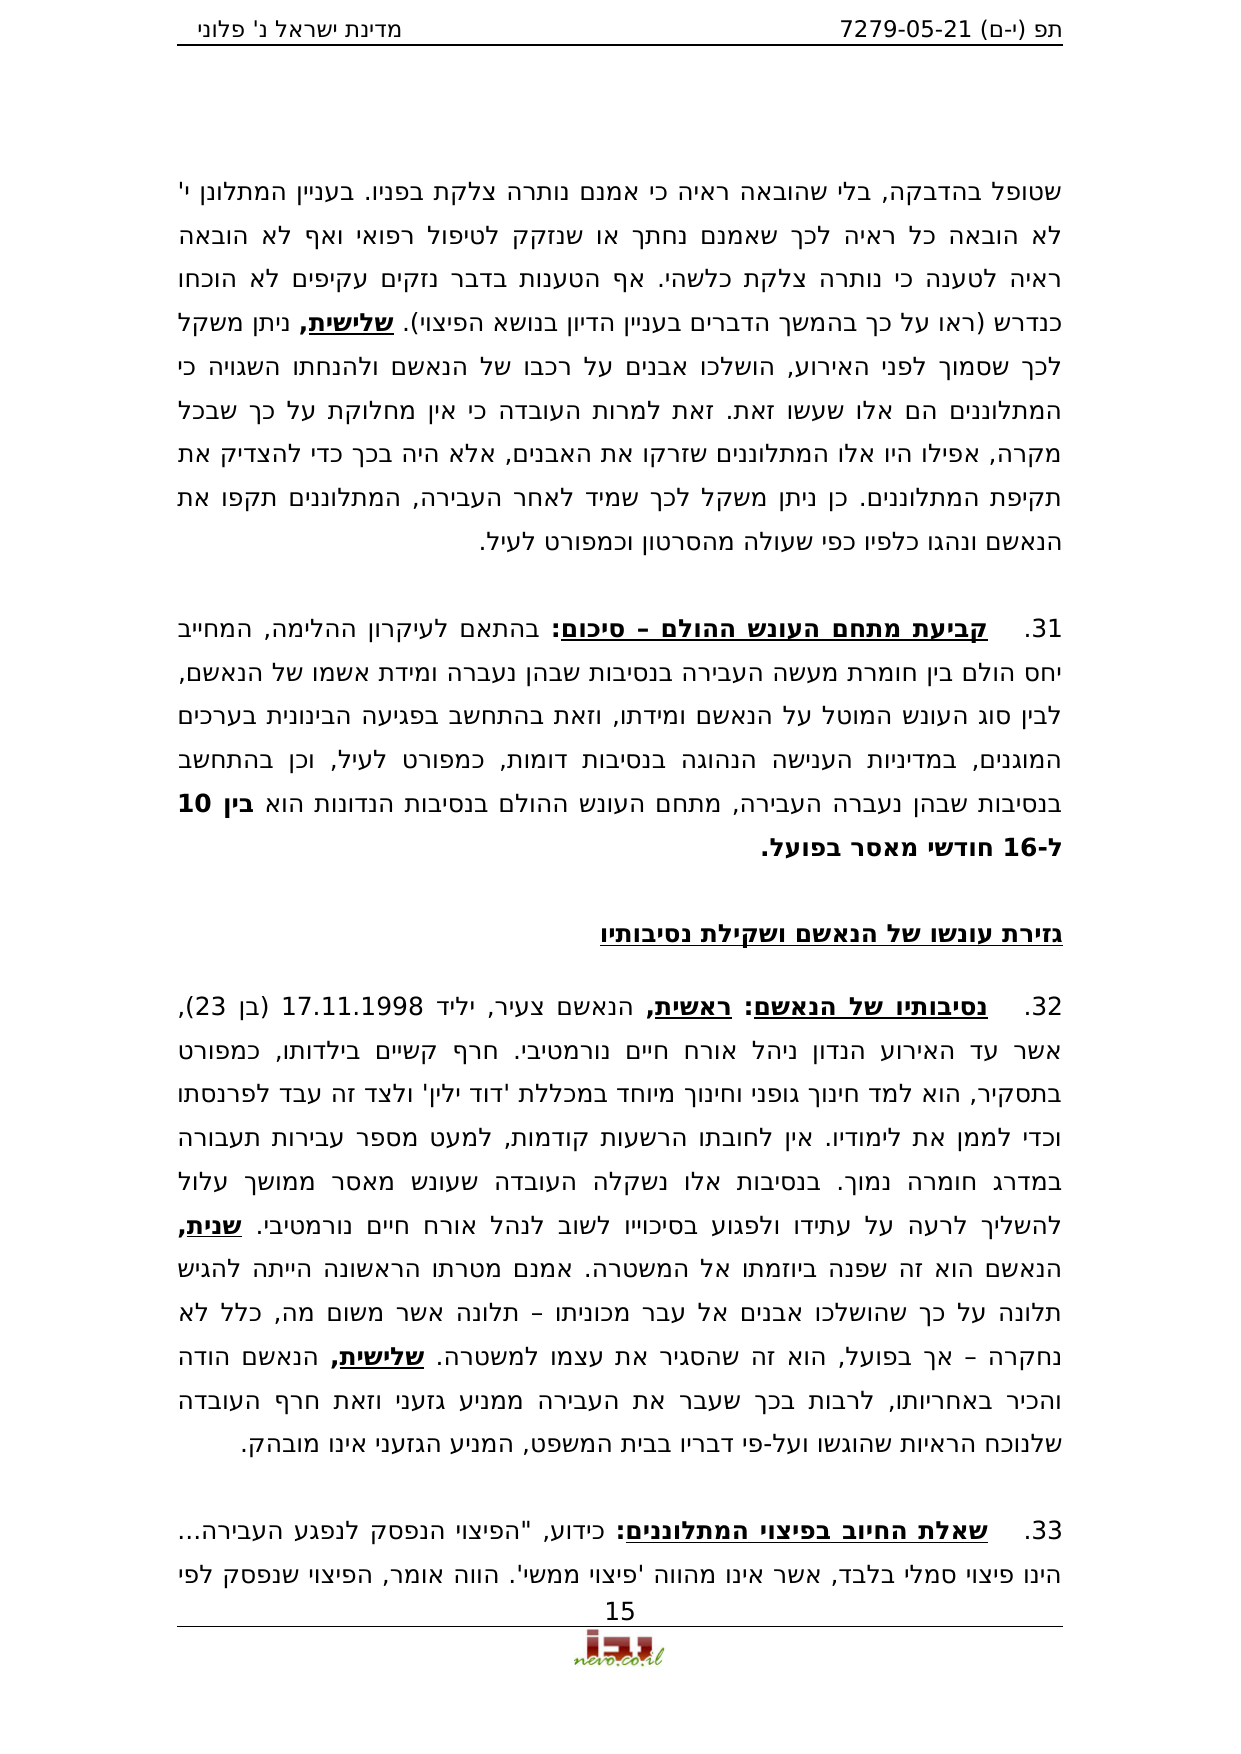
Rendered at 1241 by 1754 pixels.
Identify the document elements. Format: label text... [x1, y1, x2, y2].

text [177, 177, 1063, 556]
text גזירת עונשו של הנאשם ושקילת נסיבותיו [177, 920, 1063, 949]
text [177, 1517, 1063, 1589]
text 32. נסיבותיו של הנאשם: ראשית, הנאשם צעיר, יליד 17.11.1998 (בן 23), אשר עד האירוע הנדון ניהל אורח חיים נורמטיבי. חרף קשיים בילדותו, כמפורט בתסקיר, הוא למד חינוך גופני וחינוך מיוחד במכללת 'דוד ילין' ולצד זה עבד לפרנסתו וכדי לממן את לימודיו. אין לחובתו הרשעות קודמות, למעט מספר עבירות תעבורה במדרג חומרה נמוך. בנסיבות אלו נשקלה העובדה שעונש מאסר ממושך עלול להשליך לרעה על עתידו ולפגוע בסיכוייו לשוב לנהל אורח חיים נורמטיבי. שנית, הנאשם הוא זה שפנה ביוזמתו אל המשטרה. אמנם מטרתו הראשונה הייתה להגיש תלונה על כך שהושלכו אבנים אל עבר מכוניתו – תלונה אשר משום מה, כלל לא נחקרה – אך בפועל, הוא זה שהסגיר את עצמו למשטרה. שלישית, הנאשם הודה והכיר באחריותו, לרבות בכך שעבר את העבירה ממניע גזעני וזאת חרף העובדה שלנוכח הראיות שהוגשו ועל-פי דבריו בבית המשפט, המניע הגזעני אינו מובהק. [177, 992, 1063, 1459]
picture [574, 1629, 666, 1667]
text 31. קביעת מתחם העונש ההולם – סיכום: בהתאם לעיקרון ההלימה, המחייב יחס הולם בין חומרת מעשה העבירה בנסיבות שבהן נעברה ומידת אשמו של הנאשם, לבין סוג העונש המוטל על הנאשם ומידתו, וזאת בהתחשב בפגיעה הבינונית בערכים המוגנים, במדיניות הענישה הנהוגה בנסיבות דומות, כמפורט לעיל, וכן בהתחשב בנסיבות שבהן נעברה העבירה, מתחם העונש ההולם בנסיבות הנדונות הוא בין 10 ל-16 חודשי מאסר בפועל. [177, 614, 1063, 862]
